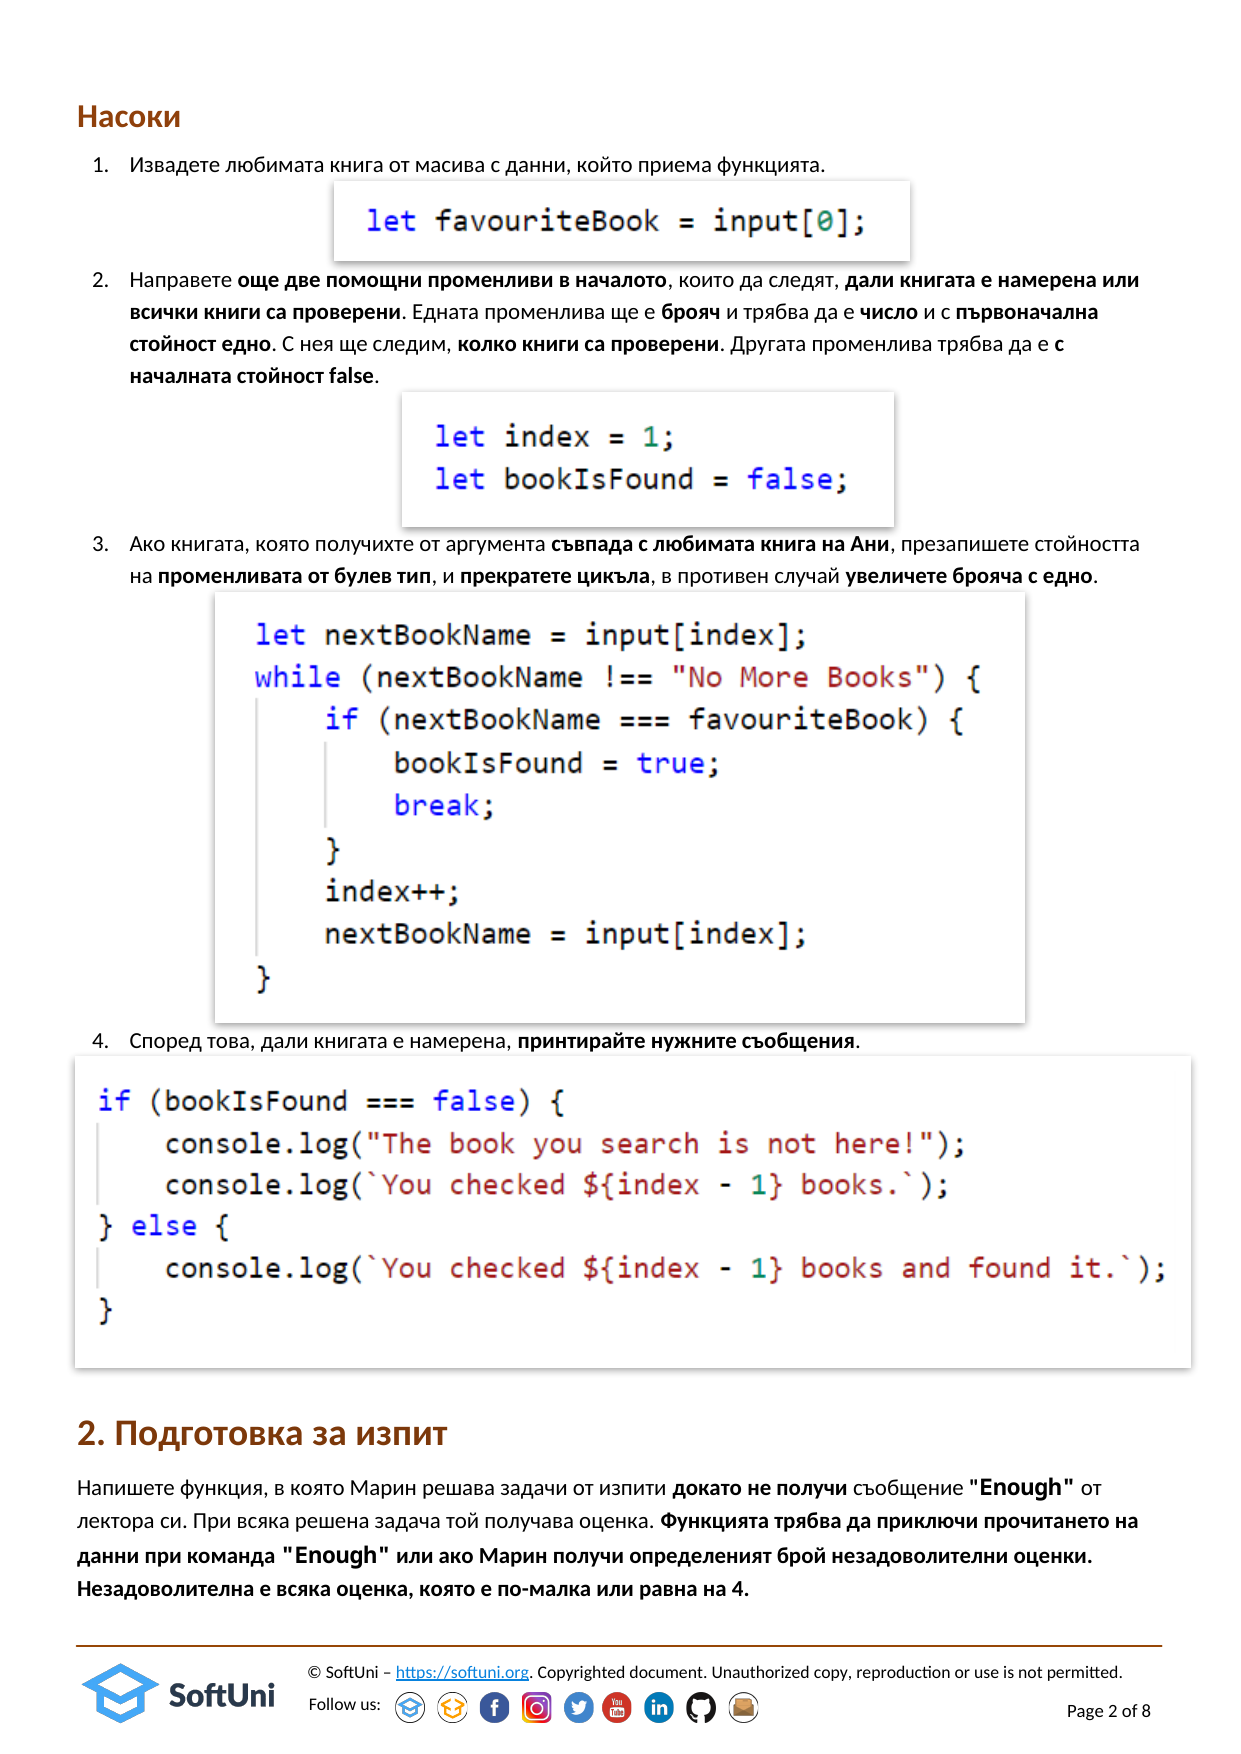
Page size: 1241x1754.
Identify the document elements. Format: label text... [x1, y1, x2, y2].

picture [75, 1658, 281, 1729]
picture [665, 1714, 674, 1723]
list Направете още две помощни променливи в началото, които да следят, дали книгата е намерена или всички книги са проверени. Едната променлива ще е брояч и трябва да е число и с първоначална стойност едно. С нея ще следим, колко книги са проверени. Другата променлива трябва да е с началната стойност false. [92, 265, 1163, 390]
picture [644, 1714, 653, 1723]
picture [395, 1692, 425, 1723]
list Ако книгата, която получихте от аргумента съвпада с любимата книга на Ани, презапишете стойността на променливата от булев тип, и прекратете цикъла, в противен случай увеличете брояча с едно. [92, 529, 1163, 589]
picture [89, 1071, 1176, 1353]
subtitle Подготовка за изпит [77, 1409, 1163, 1455]
picture [229, 606, 1011, 1008]
picture [602, 1692, 632, 1723]
picture [522, 1692, 552, 1723]
subtitle Насоки [77, 95, 1163, 136]
picture [348, 195, 895, 247]
picture [644, 1692, 653, 1701]
picture [479, 1692, 510, 1723]
list Извадете любимата книга от масива с данни, който приема функцията. [92, 151, 1163, 178]
picture [686, 1692, 716, 1723]
list Според това, дали книгата е намерена, принтирайте нужните съобщения. [92, 1026, 1163, 1054]
picture [665, 1692, 674, 1701]
picture [564, 1692, 594, 1723]
picture [437, 1692, 468, 1723]
picture [658, 1705, 667, 1714]
picture [728, 1692, 759, 1723]
text Напишете функция, в която Марин решава задачи от изпити докато не получи съобщение "Enough" от лектора си. При всяка решена задача той получава оценка. Функцията трябва да приключи прочитането на данни при команда "Enough" или ако Марин получи определеният брой незадоволителни оценки. Незадоволителна е всяка оценка, която е по-малка или равна на 4. [77, 1470, 1163, 1602]
picture [417, 406, 879, 513]
